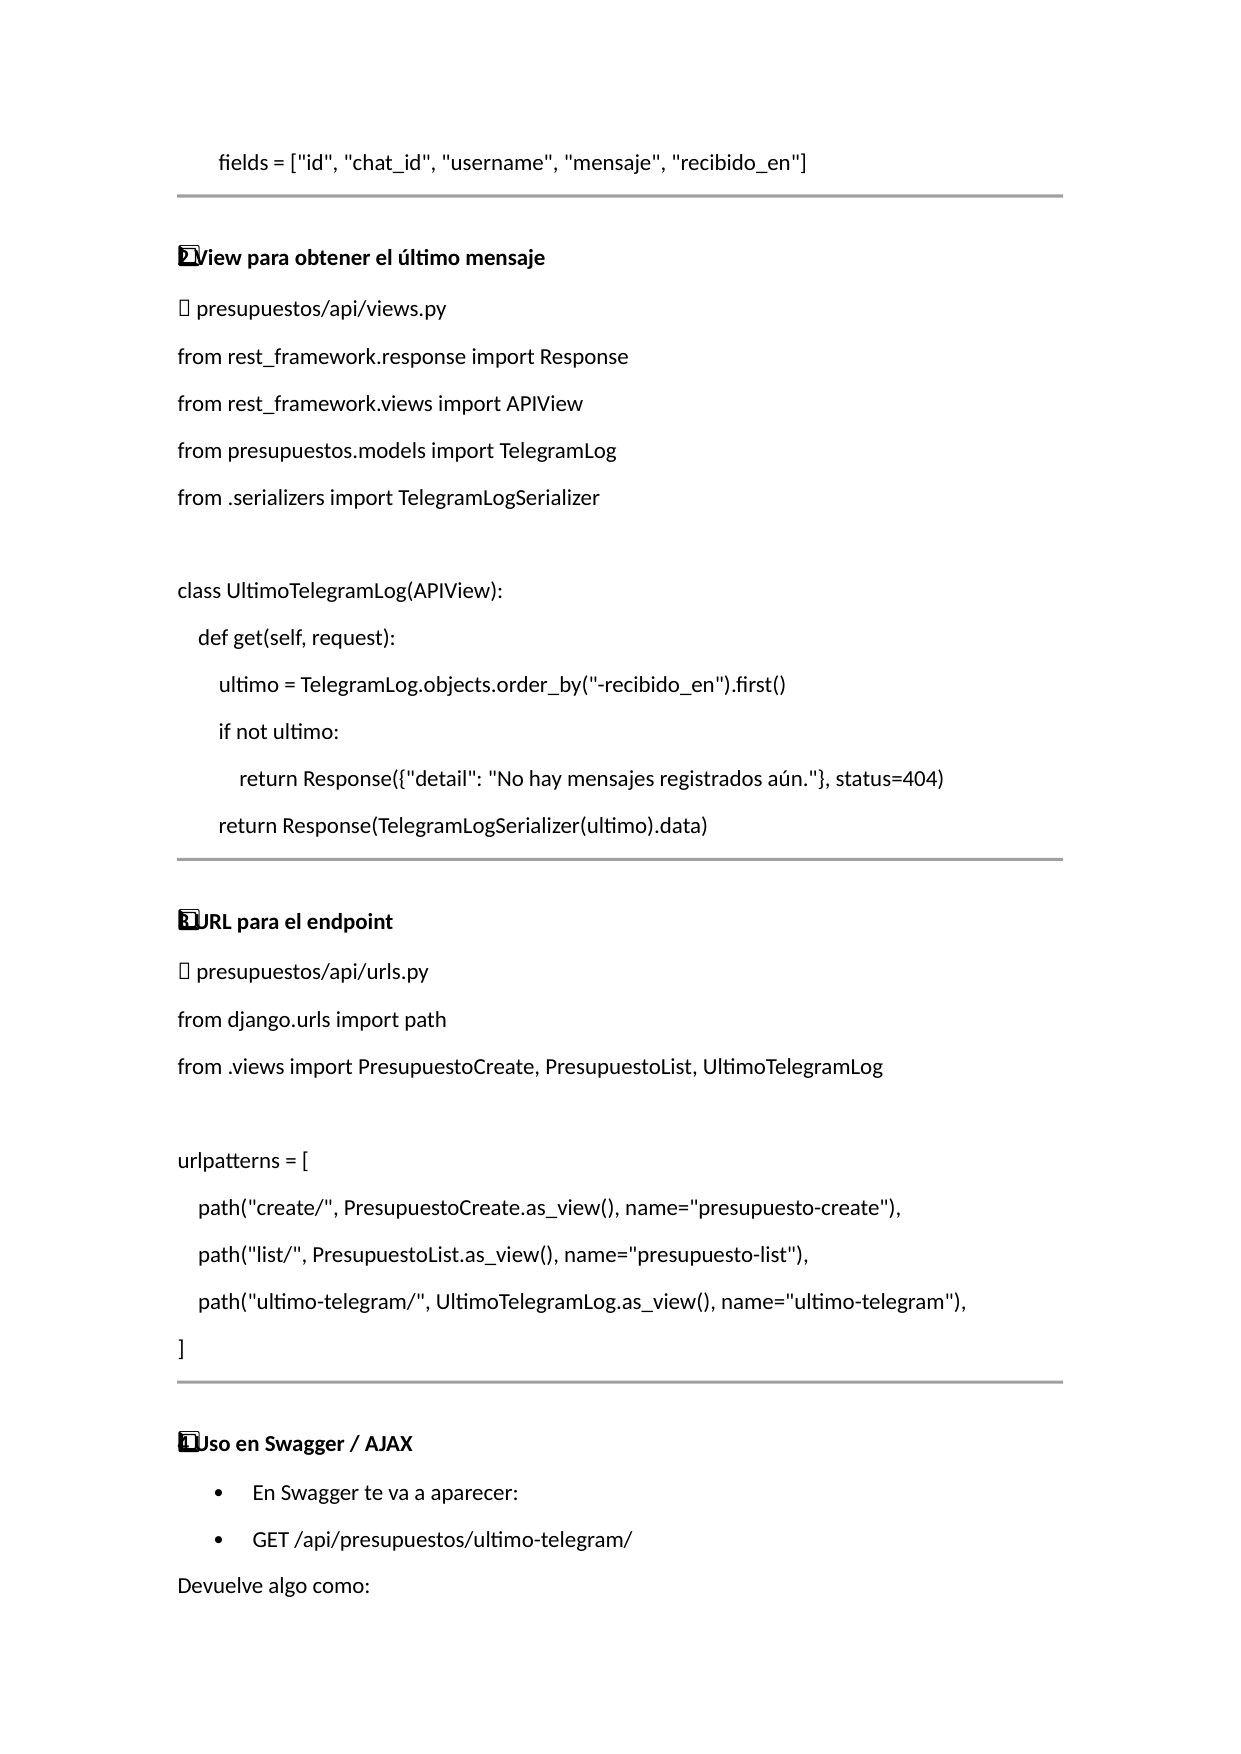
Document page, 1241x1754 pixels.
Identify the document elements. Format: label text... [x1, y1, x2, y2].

text 📄 presupuestos/api/views.py [177, 292, 1063, 323]
text path("create/", PresupuestoCreate.as_view(), name="presupuesto-create"), [177, 1193, 1063, 1221]
text from django.urls import path [177, 1006, 1063, 1033]
text Devuelve algo como: [177, 1572, 1063, 1599]
text fields = ["id", "chat_id", "username", "mensaje", "recibido_en"] [177, 148, 1063, 176]
text 4️⃣ Uso en Swagger / AJAX [177, 1427, 1063, 1459]
text from rest_framework.response import Response [177, 342, 1063, 370]
text return Response(TelegramLogSerializer(ultimo).data) [177, 811, 1063, 839]
text from .views import PresupuestoCreate, PresupuestoList, UltimoTelegramLog [177, 1052, 1063, 1080]
text 📄 presupuestos/api/urls.py [177, 955, 1063, 986]
text ultimo = TelegramLog.objects.order_by("-recibido_en").first() [177, 670, 1063, 698]
text path("list/", PresupuestoList.as_view(), name="presupuesto-list"), [177, 1240, 1063, 1268]
text from .serializers import TelegramLogSerializer [177, 483, 1063, 511]
text path("ultimo-telegram/", UltimoTelegramLog.as_view(), name="ultimo-telegram"), [177, 1287, 1063, 1315]
text from rest_framework.views import APIView [177, 389, 1063, 417]
list En Swagger te va a aparecer: [215, 1478, 1063, 1506]
text ] [177, 1334, 1063, 1362]
text 2️⃣ View para obtener el último mensaje [177, 241, 1063, 273]
text 3️⃣ URL para el endpoint [177, 905, 1063, 936]
text urlpatterns = [ [177, 1146, 1063, 1174]
text from presupuestos.models import TelegramLog [177, 436, 1063, 464]
text if not ultimo: [177, 717, 1063, 745]
list GET /api/presupuestos/ultimo-telegram/ [215, 1525, 1063, 1553]
text class UltimoTelegramLog(APIView): [177, 577, 1063, 604]
text def get(self, request): [177, 623, 1063, 651]
text return Response({"detail": "No hay mensajes registrados aún."}, status=404) [177, 764, 1063, 792]
